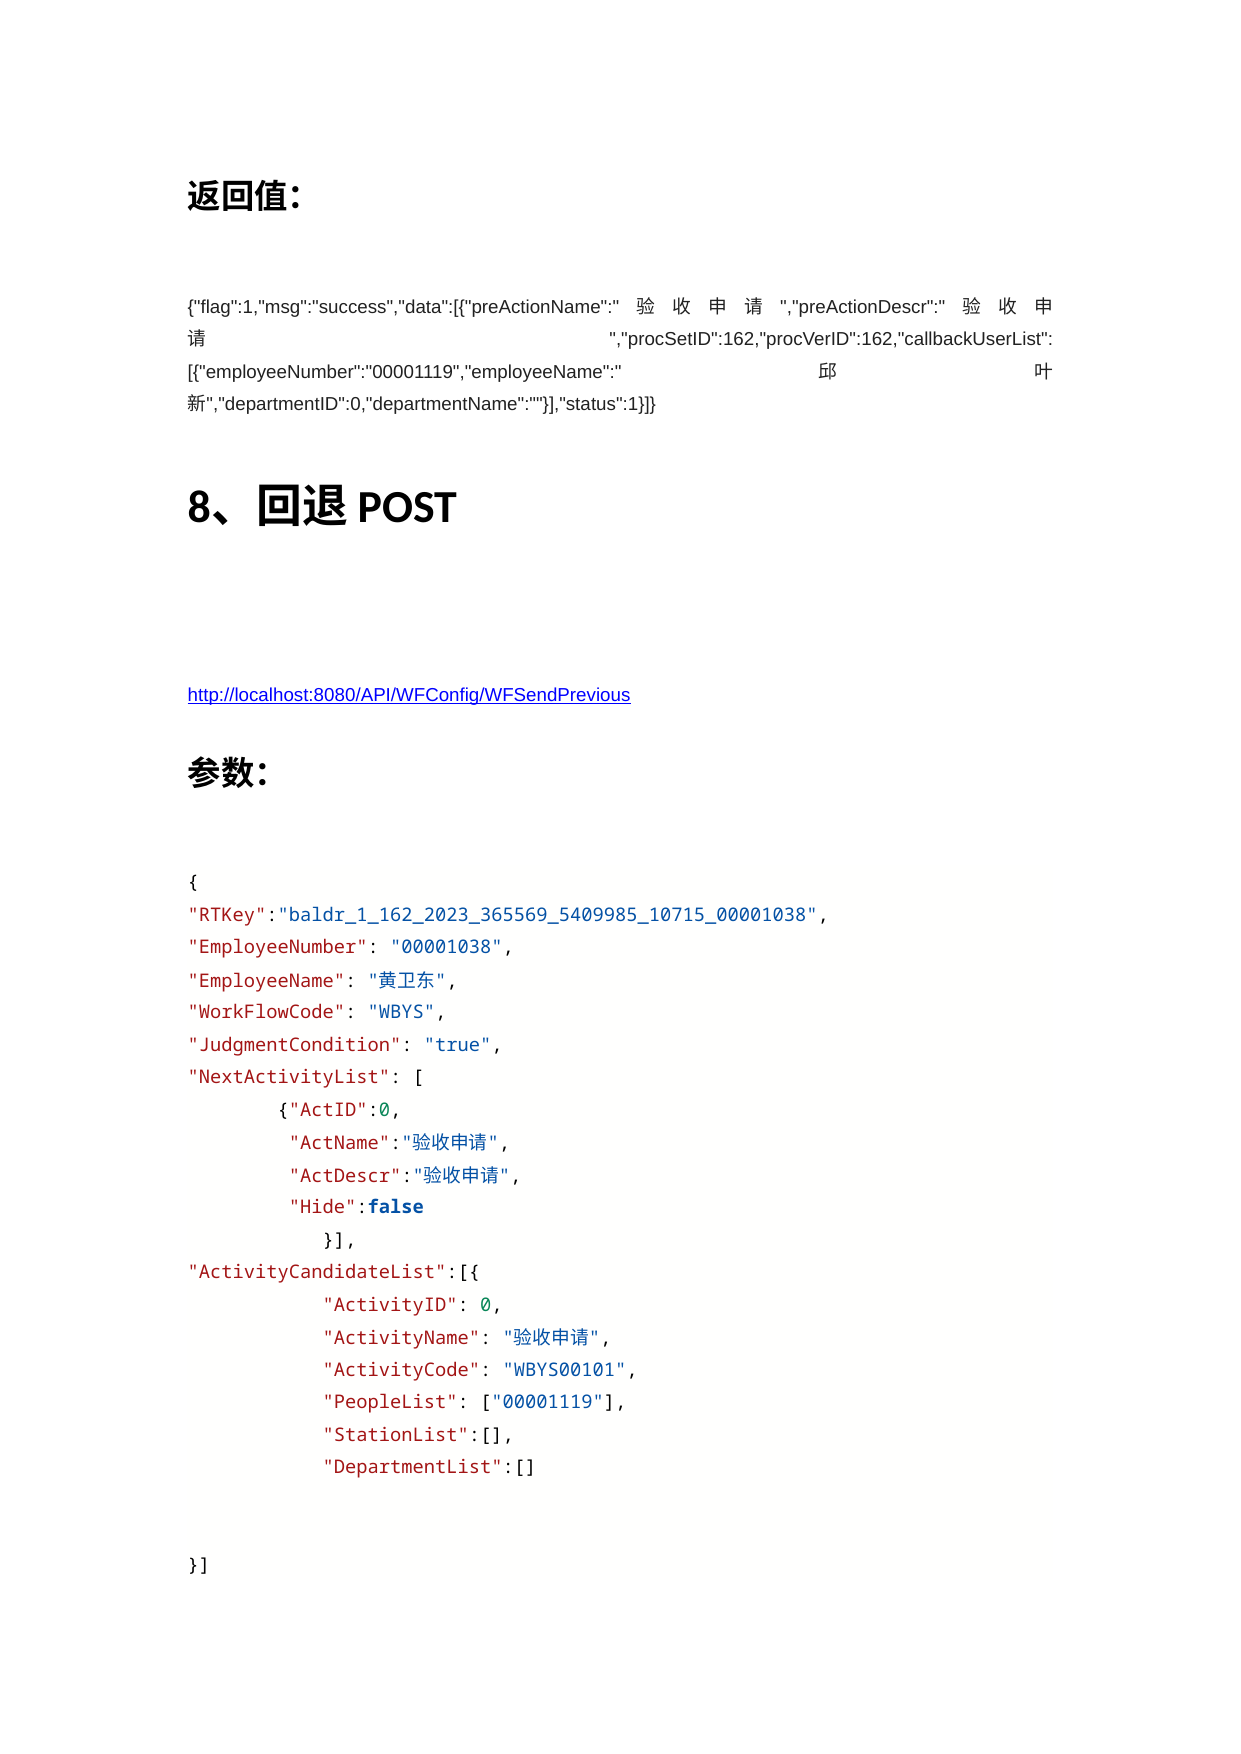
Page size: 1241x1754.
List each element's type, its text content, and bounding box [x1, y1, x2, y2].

text "ActivityCandidateList":[{ [187, 1255, 1053, 1288]
text { [187, 865, 1053, 898]
text "PeopleList": ["00001119"], [187, 1385, 1053, 1418]
list http://localhost:8080/API/WFConfig/WFSendPrevious [187, 679, 1053, 711]
list {"flag":1,"msg":"success","data":[{"preActionName":"验收申请","preActionDescr":"验收申请","procSetID":162,"procVerID":162,"callbackUserList":[{"employeeNumber":"00001119","employeeName":"邱叶新","departmentID":0,"departmentName":""}],"status":1}]} [187, 309, 1053, 419]
text "DepartmentList":[] [187, 1450, 1053, 1483]
list {"flag":1,"msg":"success","data":[{"preActionName":"验收申请","preActionDescr":"验收申请","procSetID":162,"procVerID":162,"callbackUserList":[{"employeeNumber":"00001119","employeeName":"邱叶新","departmentID":0,"departmentName":""}],"status":1}]} [187, 289, 1053, 308]
text "WorkFlowCode": "WBYS", [187, 995, 1053, 1028]
text "ActivityID": 0, [187, 1288, 1053, 1320]
text "ActName":"验收申请", [187, 1125, 1053, 1158]
text "ActivityName": "验收申请", [187, 1320, 1053, 1353]
subtitle 参数： [187, 738, 1053, 803]
text }], [187, 1223, 1053, 1255]
text "EmployeeNumber": "00001038", [187, 930, 1053, 963]
text "JudgmentCondition": "true", [187, 1028, 1053, 1060]
text "Hide":false [187, 1190, 1053, 1223]
text }] [187, 1548, 1053, 1580]
text "NextActivityList": [ [187, 1060, 1053, 1093]
text {"ActID":0, [187, 1093, 1053, 1125]
text "ActDescr":"验收申请", [187, 1158, 1053, 1190]
subtitle 回退POST [187, 454, 1053, 552]
text "RTKey":"baldr_1_162_2023_365569_5409985_10715_00001038", [187, 898, 1053, 930]
text "EmployeeName": "黄卫东", [187, 963, 1053, 995]
subtitle 返回值： [187, 162, 1053, 227]
text "StationList":[], [187, 1418, 1053, 1450]
text "ActivityCode": "WBYS00101", [187, 1353, 1053, 1385]
